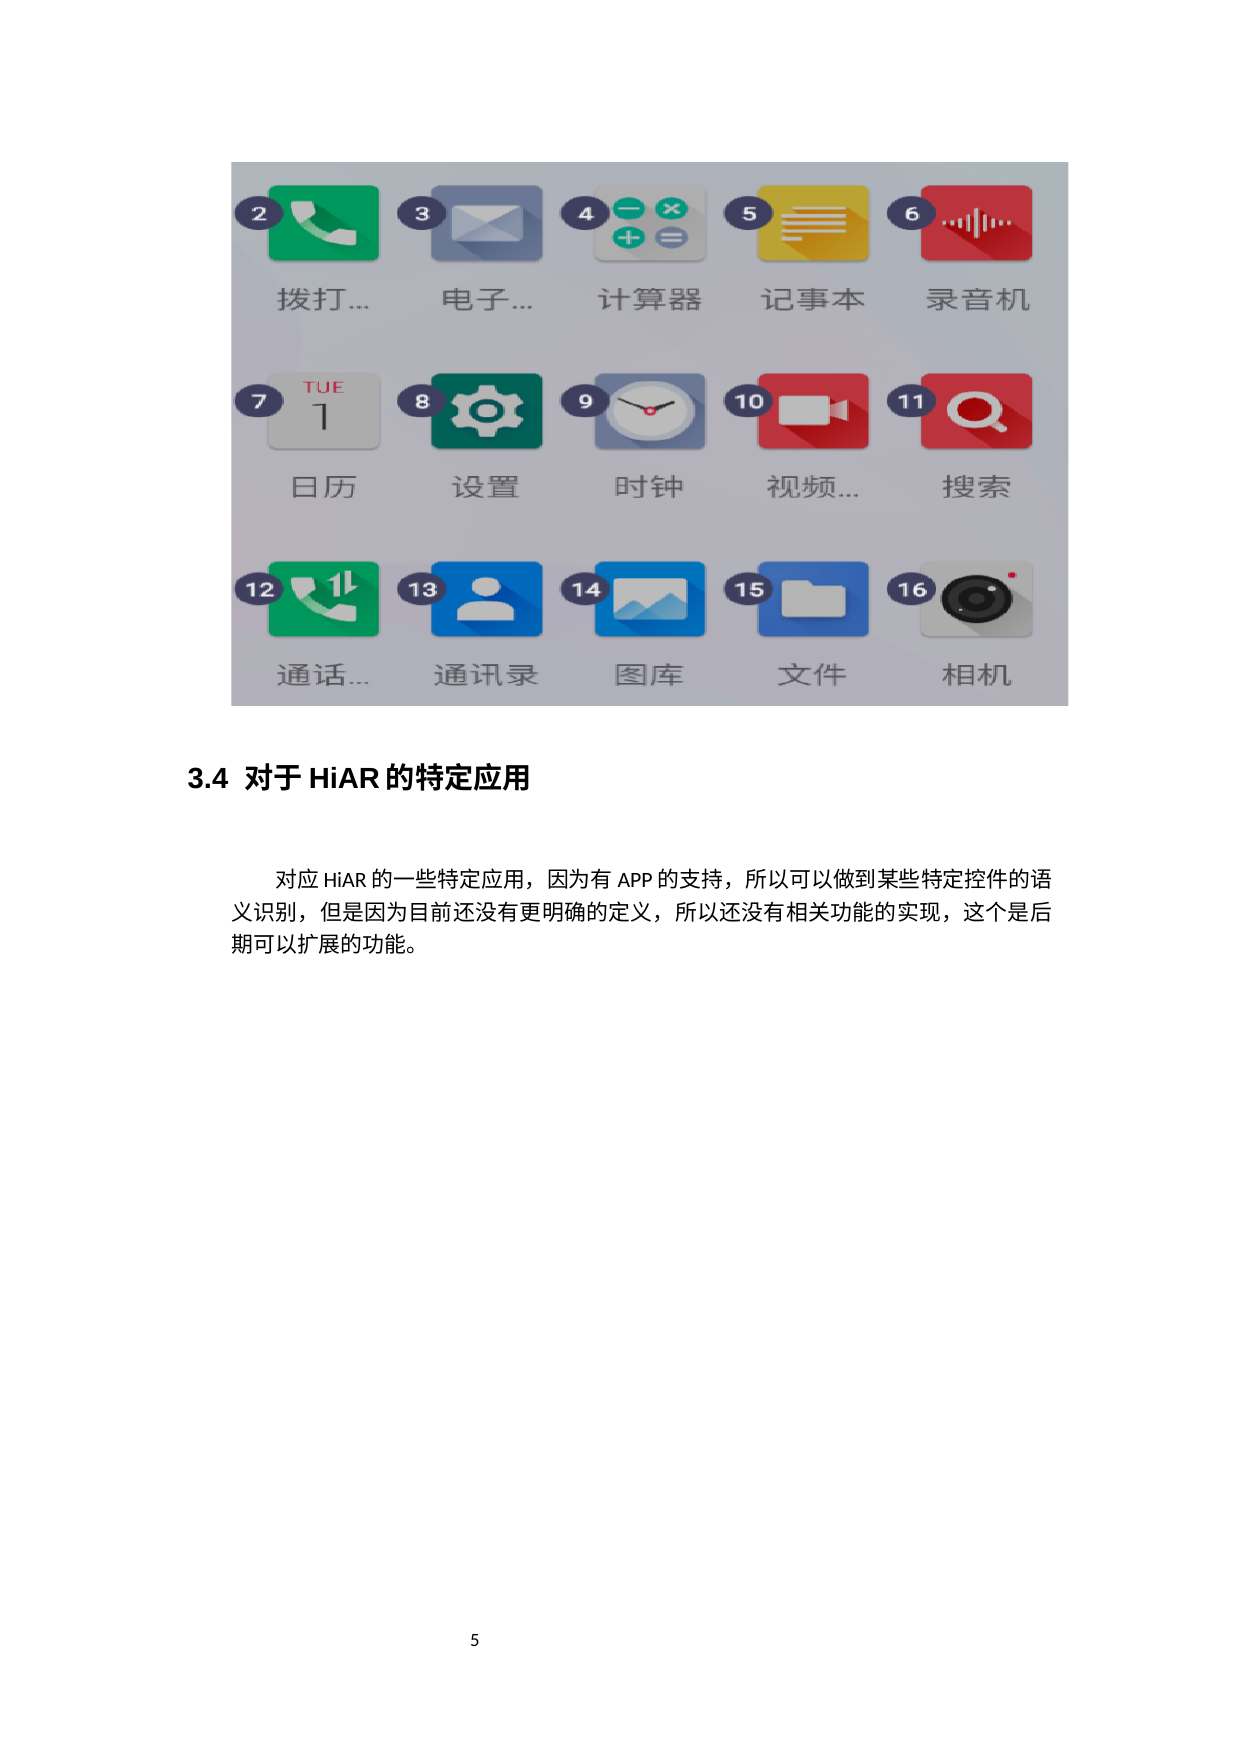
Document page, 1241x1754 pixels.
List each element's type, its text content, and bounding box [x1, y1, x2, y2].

subtitle 对于HiAR的特定应用 [187, 744, 1053, 809]
text 对应HiAR的一些特定应用，因为有APP的支持，所以可以做到某些特定控件的语义识别，但是因为目前还没有更明确的定义，所以还没有相关功能的实现，这个是后期可以扩展的功能。 [231, 862, 1053, 959]
picture [231, 162, 1069, 706]
